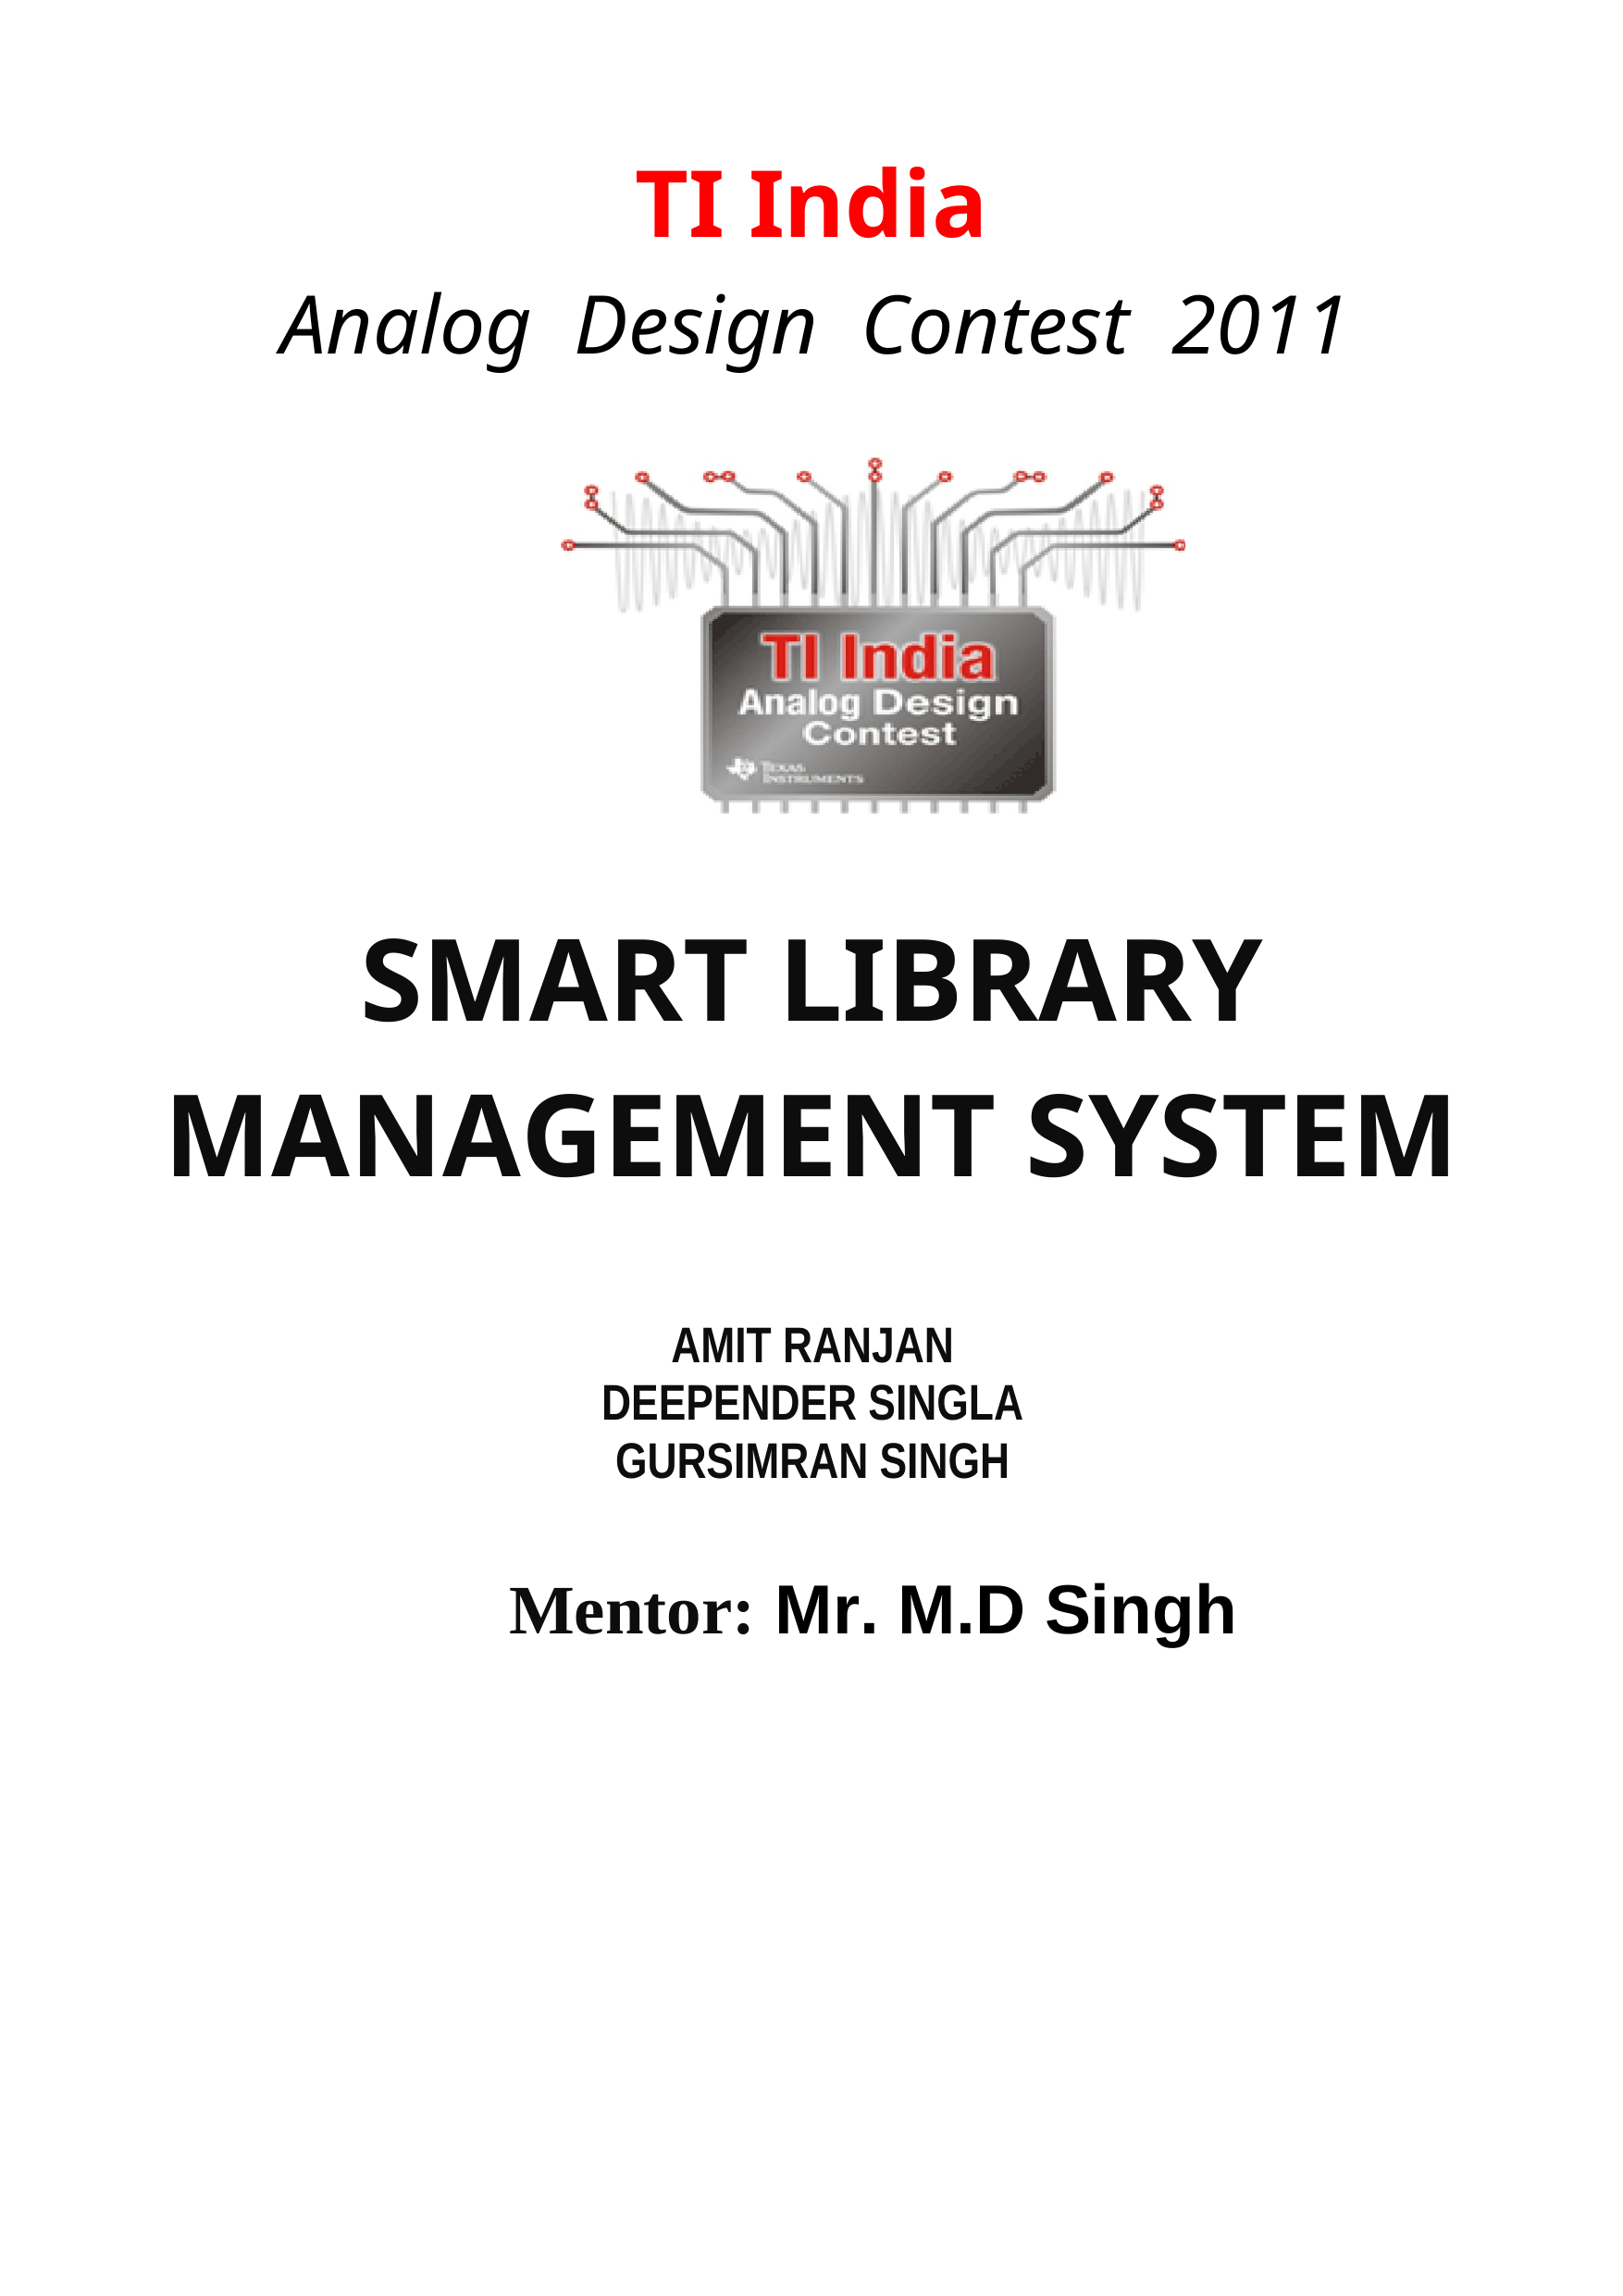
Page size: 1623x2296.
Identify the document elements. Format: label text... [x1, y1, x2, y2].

text TI India [139, 139, 1484, 265]
text AMIT RANJAN [141, 1316, 1484, 1373]
text Analog Design Contest 2011 [146, 267, 1484, 376]
text GURSIMRAN SINGH [141, 1431, 1484, 1488]
text DEEPENDER SINGLA [141, 1373, 1484, 1431]
picture [561, 451, 1186, 820]
text Mentor: Mr. M.D Singh [262, 1569, 1484, 1648]
text SMART LIBRARY [139, 900, 1484, 1054]
text MANAGEMENT SYSTEM [139, 1054, 1484, 1210]
